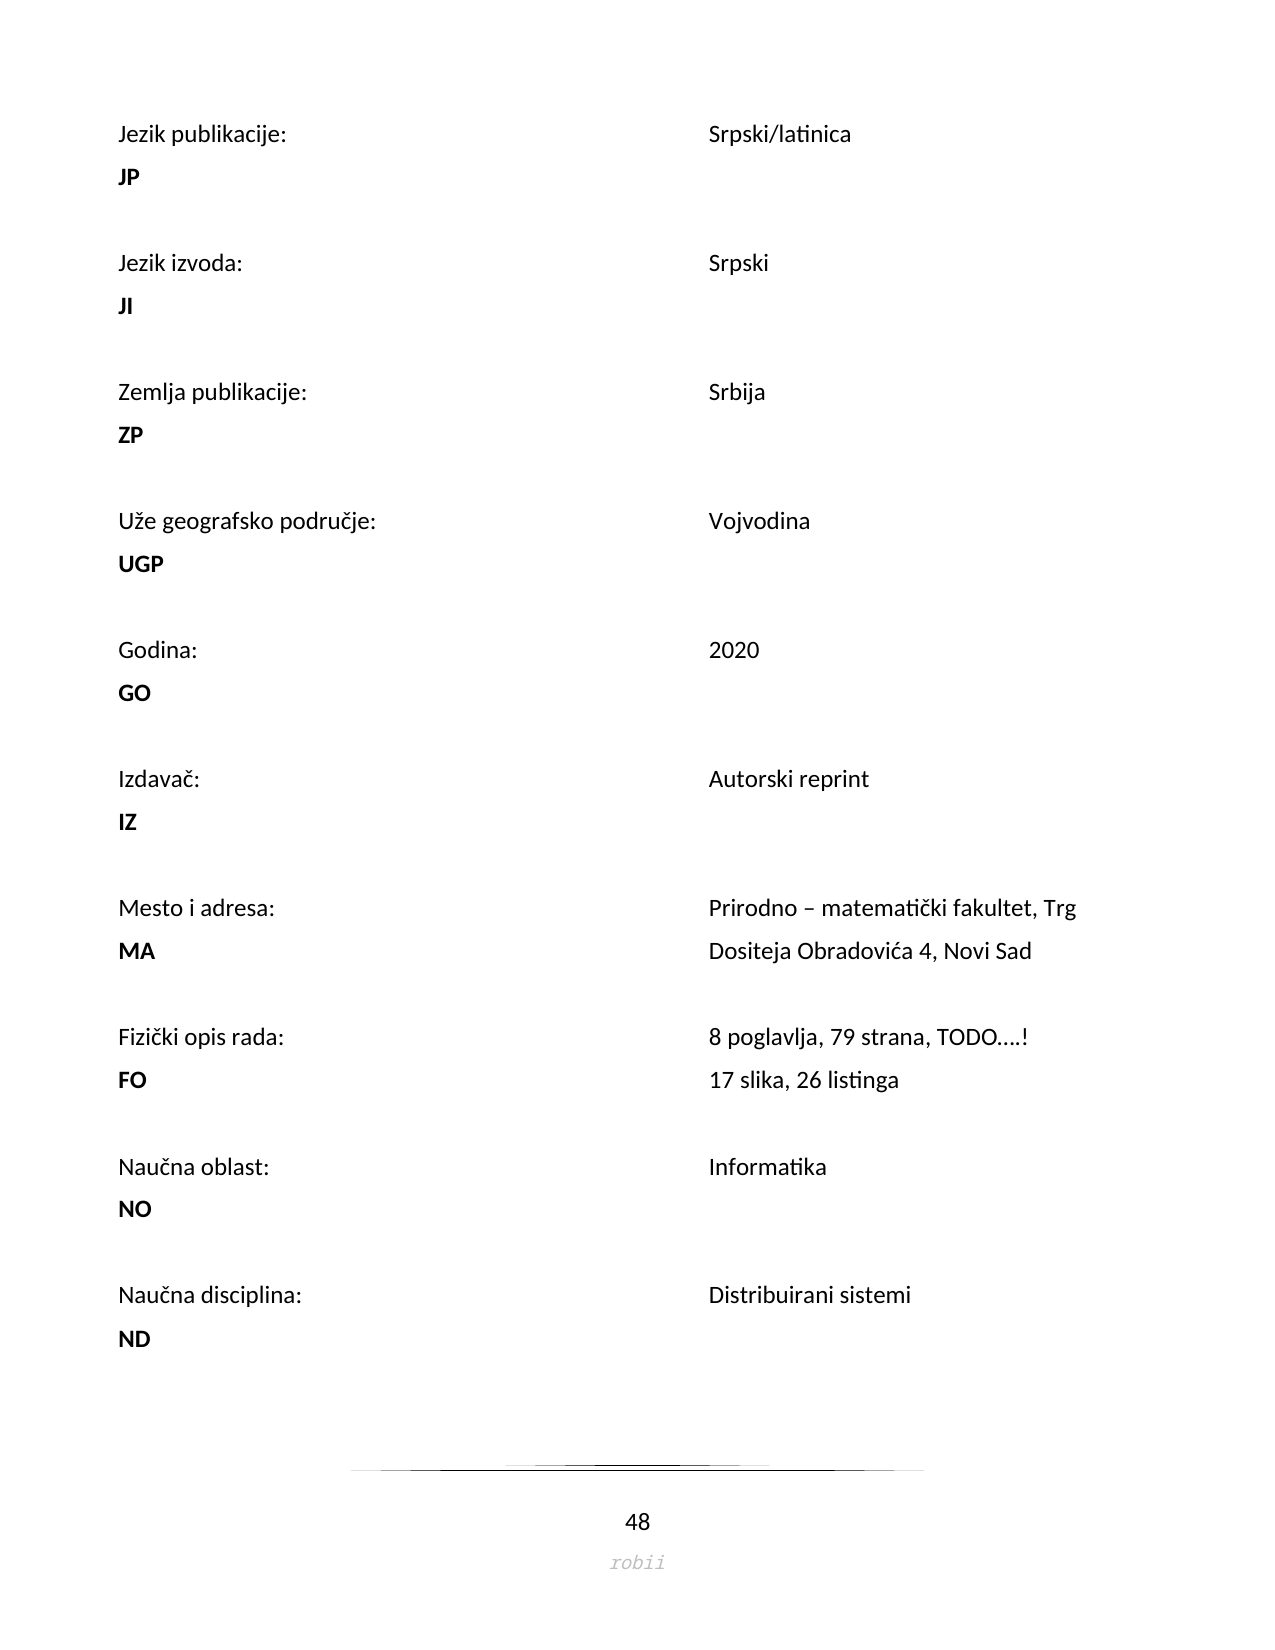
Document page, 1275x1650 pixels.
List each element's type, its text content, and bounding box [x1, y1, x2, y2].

text JP [118, 161, 1157, 192]
text IZ [118, 806, 1157, 837]
text Uže geografsko područje: Vojvodina [118, 505, 1157, 536]
text Naučna oblast: Informatika [118, 1151, 1157, 1181]
text ZP [118, 419, 1157, 450]
text UGP [118, 548, 1157, 579]
text Jezik publikacije: Srpski/latinica [118, 118, 1157, 149]
text Mesto i adresa: Prirodno – matematički fakultet, Trg [118, 892, 1157, 923]
text Godina: 2020 [118, 634, 1157, 665]
text GО [118, 677, 1157, 708]
text Izdavač: Autorski reprint [118, 763, 1157, 794]
text MA Dositeja Obradovića 4, Novi Sad [118, 936, 1157, 966]
text Fizički opis rada: 8 poglavlja, 79 strana, TODO….! [118, 1022, 1157, 1052]
text ND [118, 1323, 1157, 1353]
text Naučna disciplina: Distribuirani sistemi [118, 1280, 1157, 1310]
text FO 17 slika, 26 listinga [118, 1064, 1157, 1095]
text Jezik izvoda: Srpski [118, 247, 1157, 278]
text NO [118, 1194, 1157, 1224]
text Zemlja publikacije: Srbija [118, 376, 1157, 407]
text JI [118, 290, 1157, 321]
